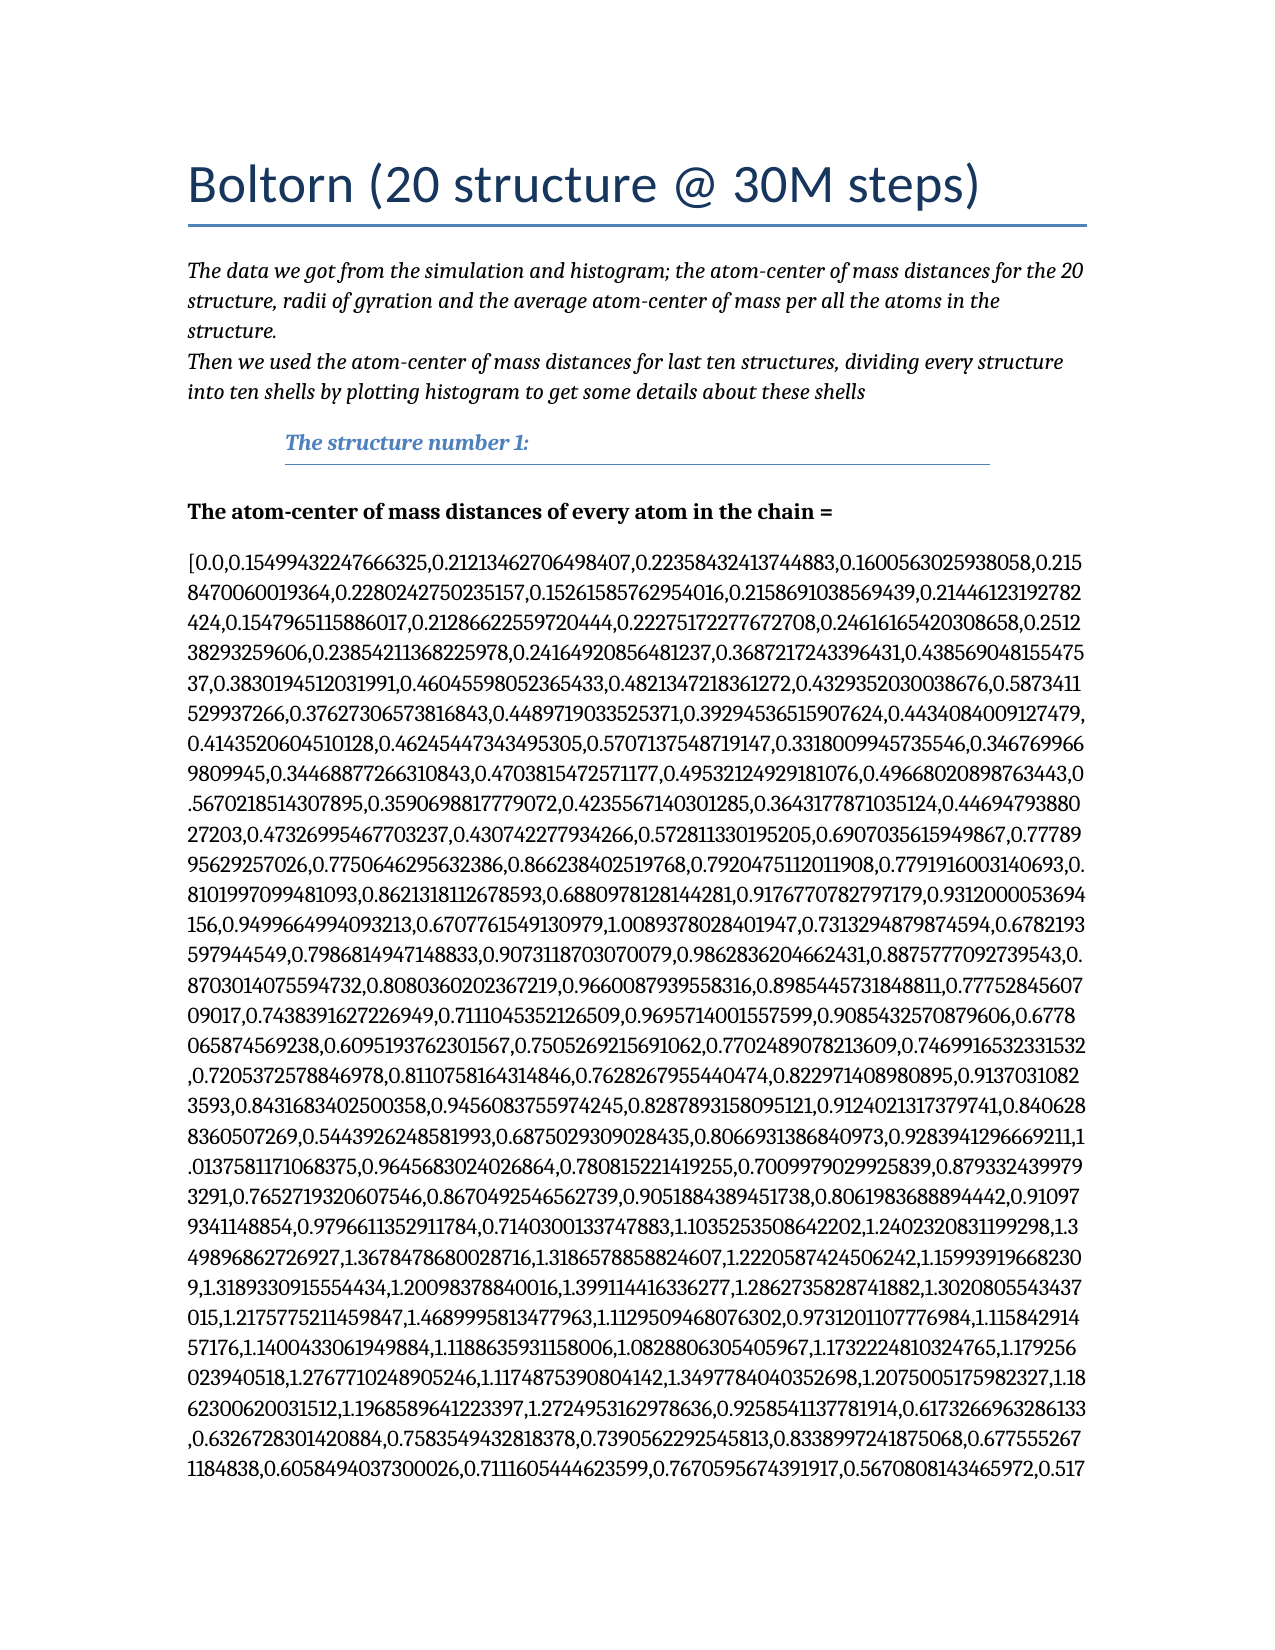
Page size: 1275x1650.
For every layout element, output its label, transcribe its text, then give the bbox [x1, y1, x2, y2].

title Boltorn (20 structure @ 30M steps) [187, 150, 1087, 227]
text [187, 549, 1087, 1482]
text The structure number 1: [285, 430, 990, 464]
text The atom-center of mass distances of every atom in the chain = [187, 498, 1087, 525]
text The data we got from the simulation and histogram; the atom-center of mass distances for the 20 structure, radii of gyration and the average atom-center of mass per all the atoms in the structure. Then we used the atom-center of mass distances for last ten structures, dividing every structure into ten shells by plotting histogram to get some details about these shells [187, 258, 1087, 405]
